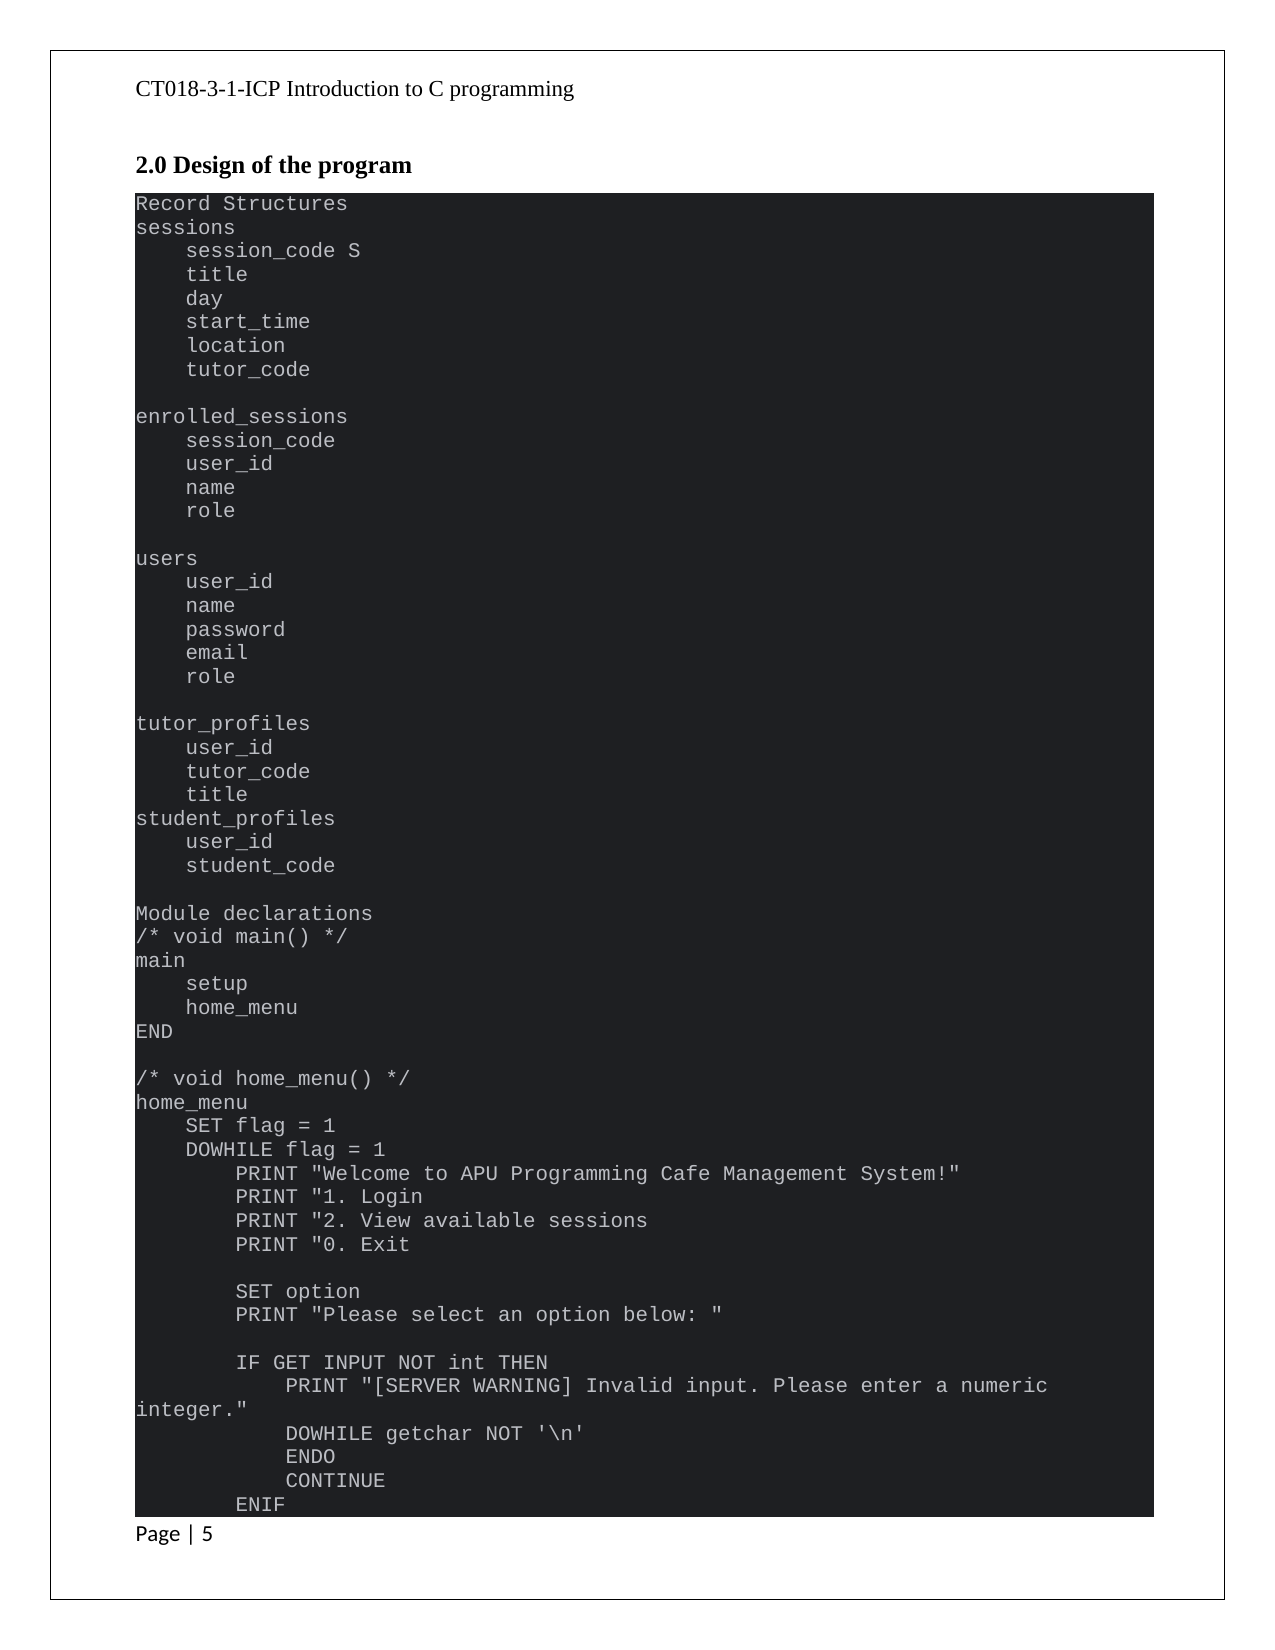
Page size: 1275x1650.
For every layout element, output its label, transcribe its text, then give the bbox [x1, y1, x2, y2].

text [135, 193, 1154, 1517]
subtitle 2.0 Design of the program [135, 150, 1154, 179]
